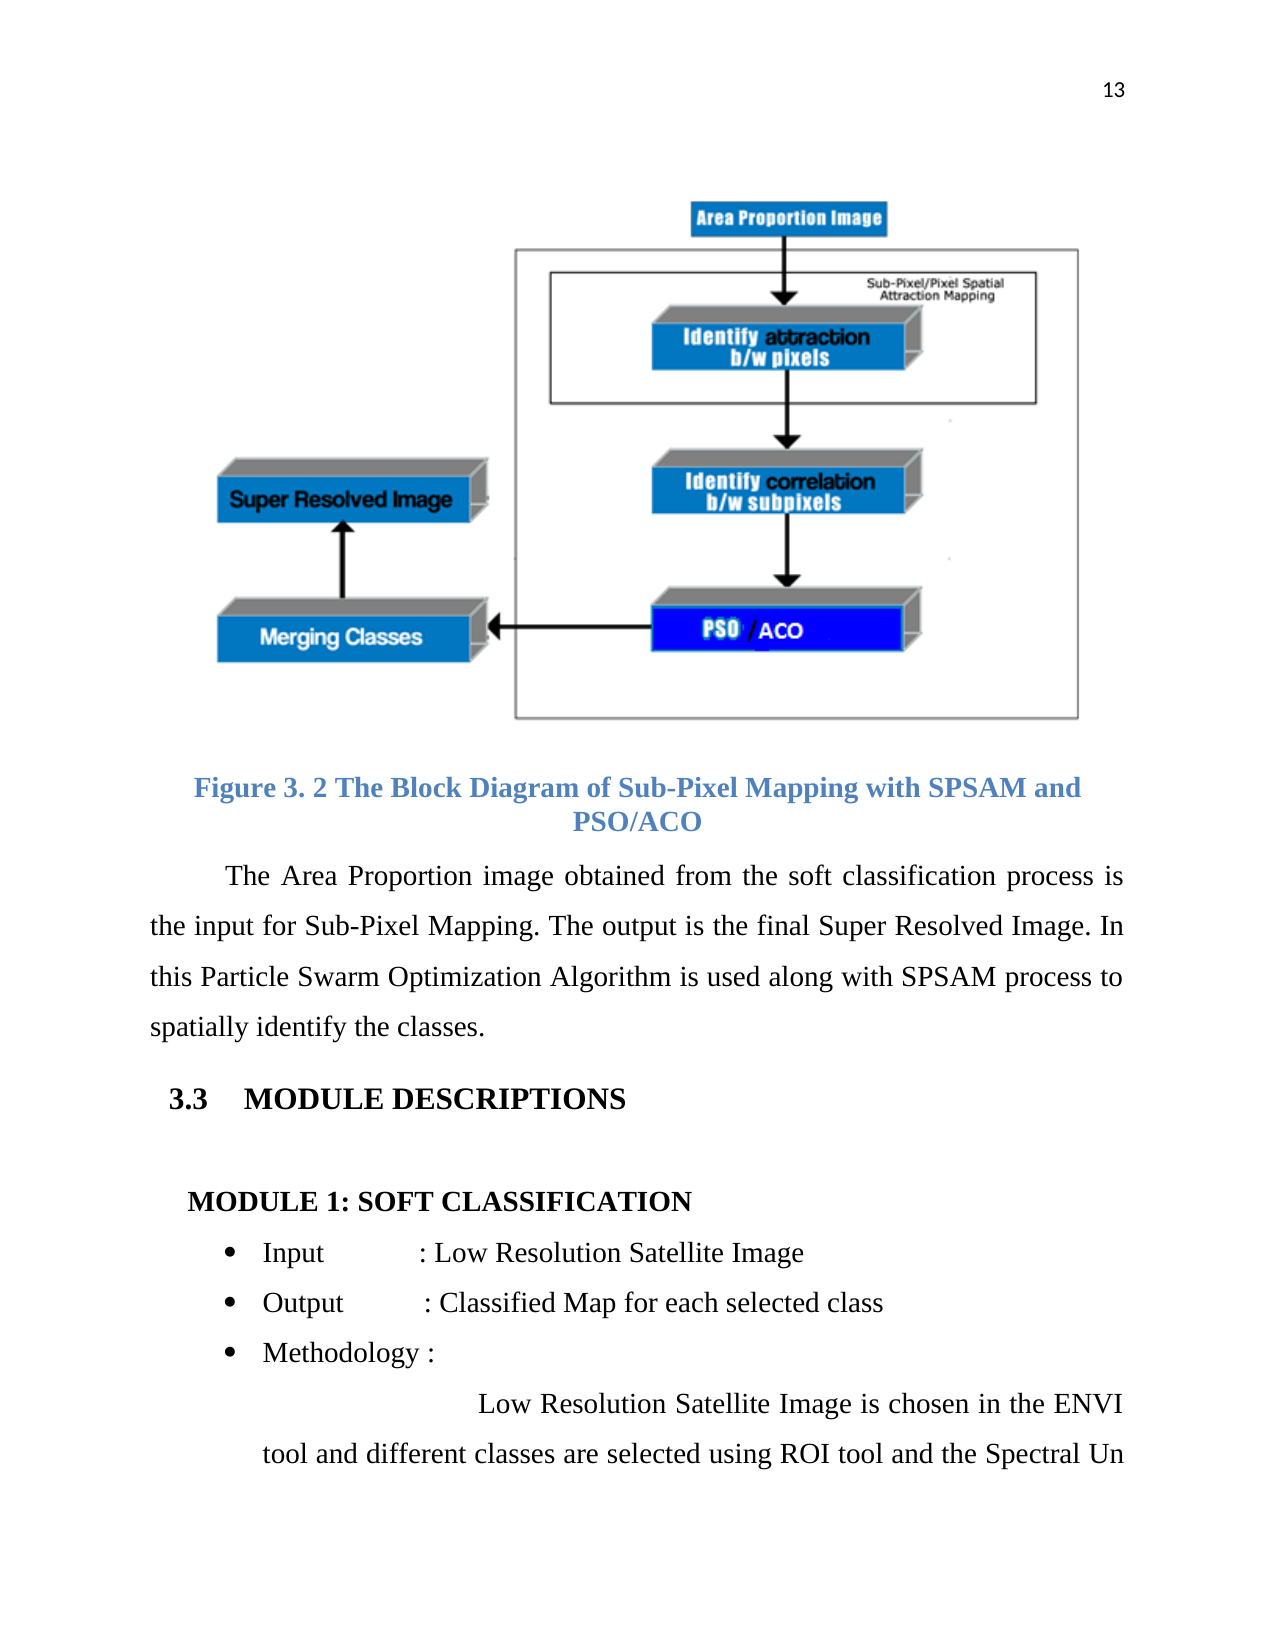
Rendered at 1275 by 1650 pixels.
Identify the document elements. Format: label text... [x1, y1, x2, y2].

list Input : Low Resolution Satellite Image [225, 1235, 1125, 1268]
text Figure 3. 2 The Block Diagram of Sub-Pixel Mapping with SPSAM and PSO/ACO [150, 770, 1125, 837]
list MODULE 1: SOFT CLASSIFICATION [187, 1184, 1125, 1218]
text The Area Proportion image obtained from the soft classification process is the input for Sub-Pixel Mapping. The output is the final Super Resolved Image. In this Particle Swarm Optimization Algorithm is used along with SPSAM process to spatially identify the classes. [150, 858, 1125, 1043]
picture [150, 187, 1125, 736]
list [262, 1386, 1125, 1470]
list MODULE DESCRIPTIONS [169, 1080, 1125, 1116]
list Output : Classified Map for each selected class [225, 1285, 1125, 1319]
list Methodology : [225, 1336, 1125, 1369]
